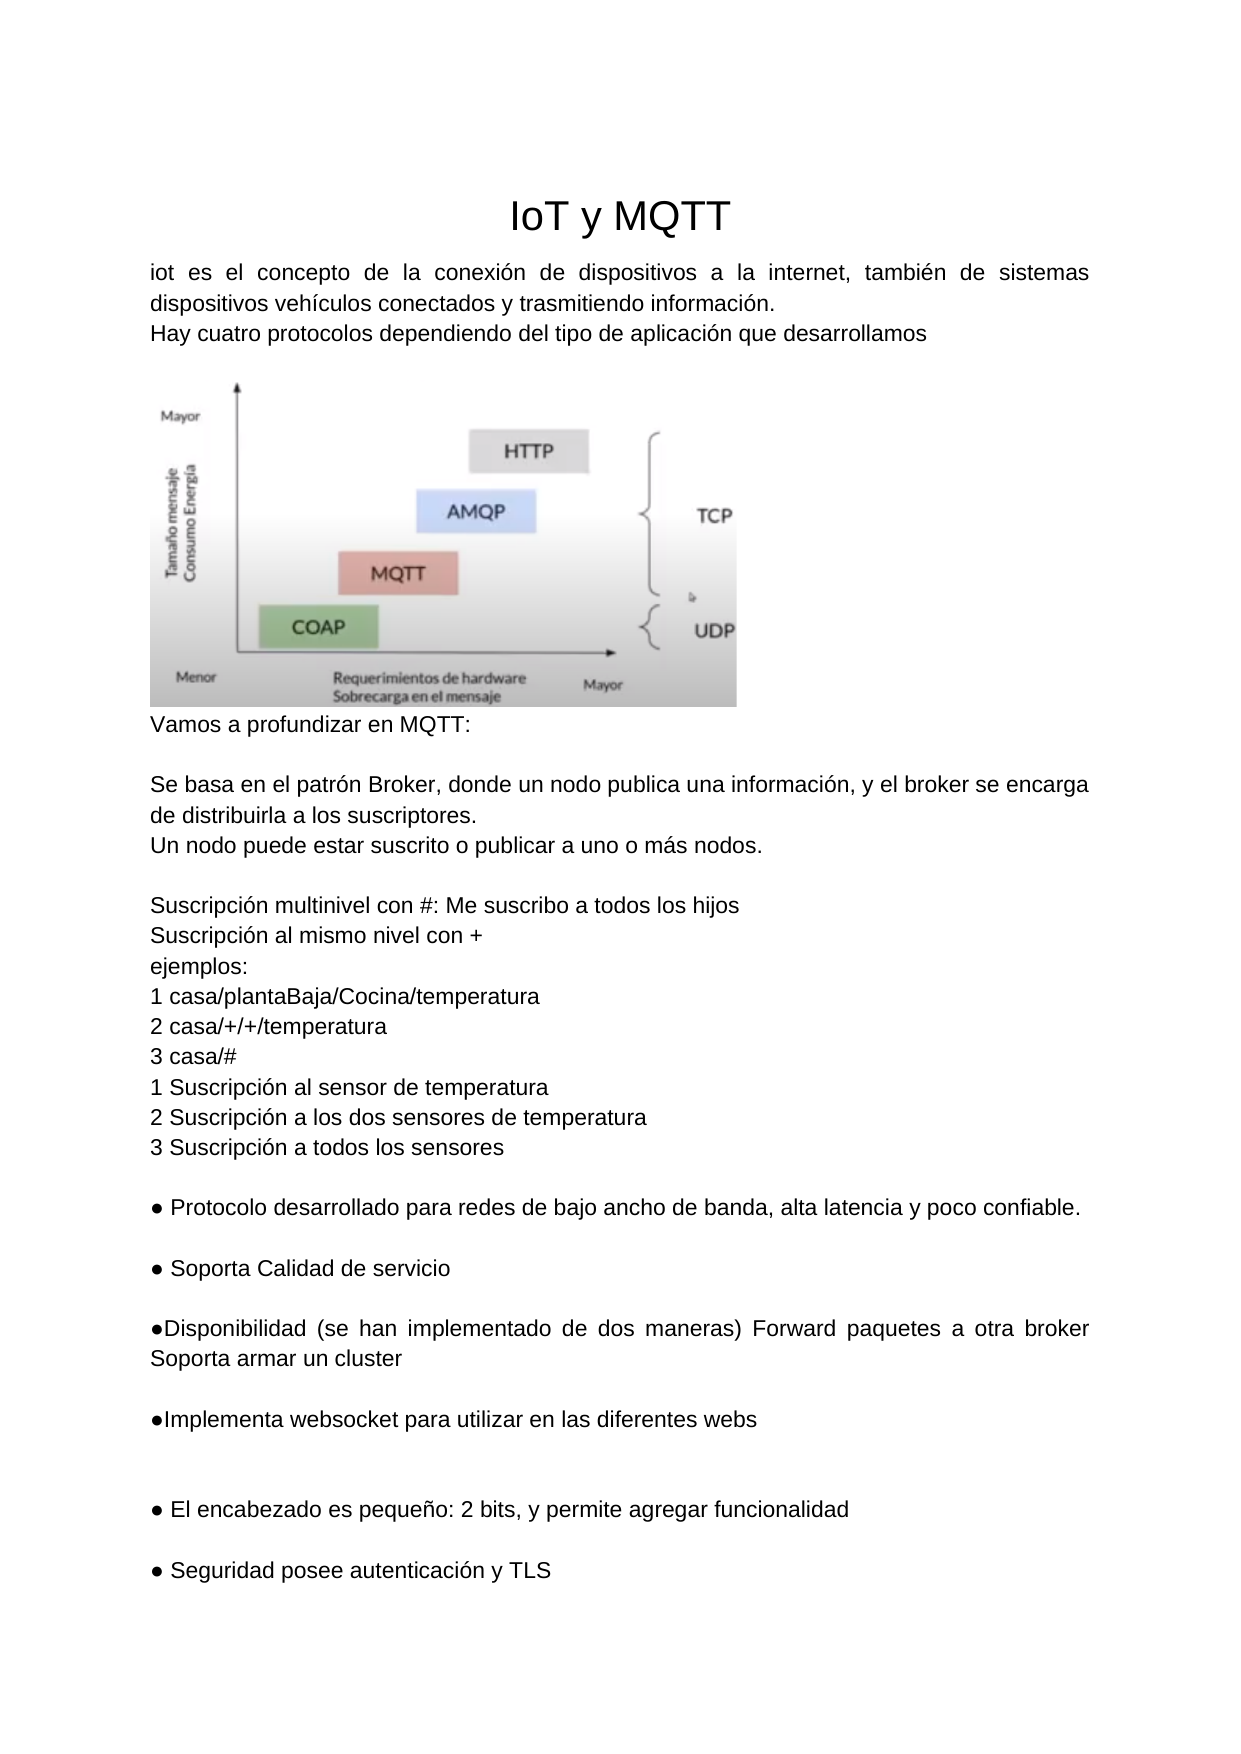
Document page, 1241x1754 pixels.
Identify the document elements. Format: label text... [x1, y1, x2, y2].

text 2 casa/+/+/temperatura [150, 1013, 1090, 1039]
text ● El encabezado es pequeño: 2 bits, y permite agregar funcionalidad [150, 1496, 1090, 1523]
text ● Protocolo desarrollado para redes de bajo ancho de banda, alta latencia y poco confiable. [150, 1194, 1090, 1221]
text Suscripción al mismo nivel con + [150, 922, 1090, 949]
subtitle IoT y MQTT [150, 192, 1090, 239]
text 2 Suscripción a los dos sensores de temperatura [150, 1104, 1090, 1130]
text ●Implementa websocket para utilizar en las diferentes webs [150, 1406, 1090, 1432]
text 3 Suscripción a todos los sensores [150, 1134, 1090, 1160]
text Hay cuatro protocolos dependiendo del tipo de aplicación que desarrollamos [150, 320, 1090, 346]
text ● Seguridad posee autenticación y TLS [150, 1557, 1090, 1583]
picture [150, 380, 737, 707]
text 3 casa/# [150, 1043, 1090, 1069]
text ejemplos: [150, 953, 1090, 979]
text Vamos a profundizar en MQTT: [150, 711, 1090, 737]
text Un nodo puede estar suscrito o publicar a uno o más nodos. [150, 832, 1090, 858]
text ● Soporta Calidad de servicio [150, 1255, 1090, 1281]
text 1 Suscripción al sensor de temperatura [150, 1073, 1090, 1100]
text ●Disponibilidad (se han implementado de dos maneras) Forward paquetes a otra broker Soporta armar un cluster [150, 1315, 1090, 1372]
text 1 casa/plantaBaja/Cocina/temperatura [150, 983, 1090, 1009]
text iot es el concepto de la conexión de dispositivos a la internet, también de sistemas dispositivos vehículos conectados y trasmitiendo información. [150, 259, 1090, 316]
text Se basa en el patrón Broker, donde un nodo publica una información, y el broker se encarga de distribuirla a los suscriptores. [150, 771, 1090, 828]
text Suscripción multinivel con #: Me suscribo a todos los hijos [150, 892, 1090, 918]
